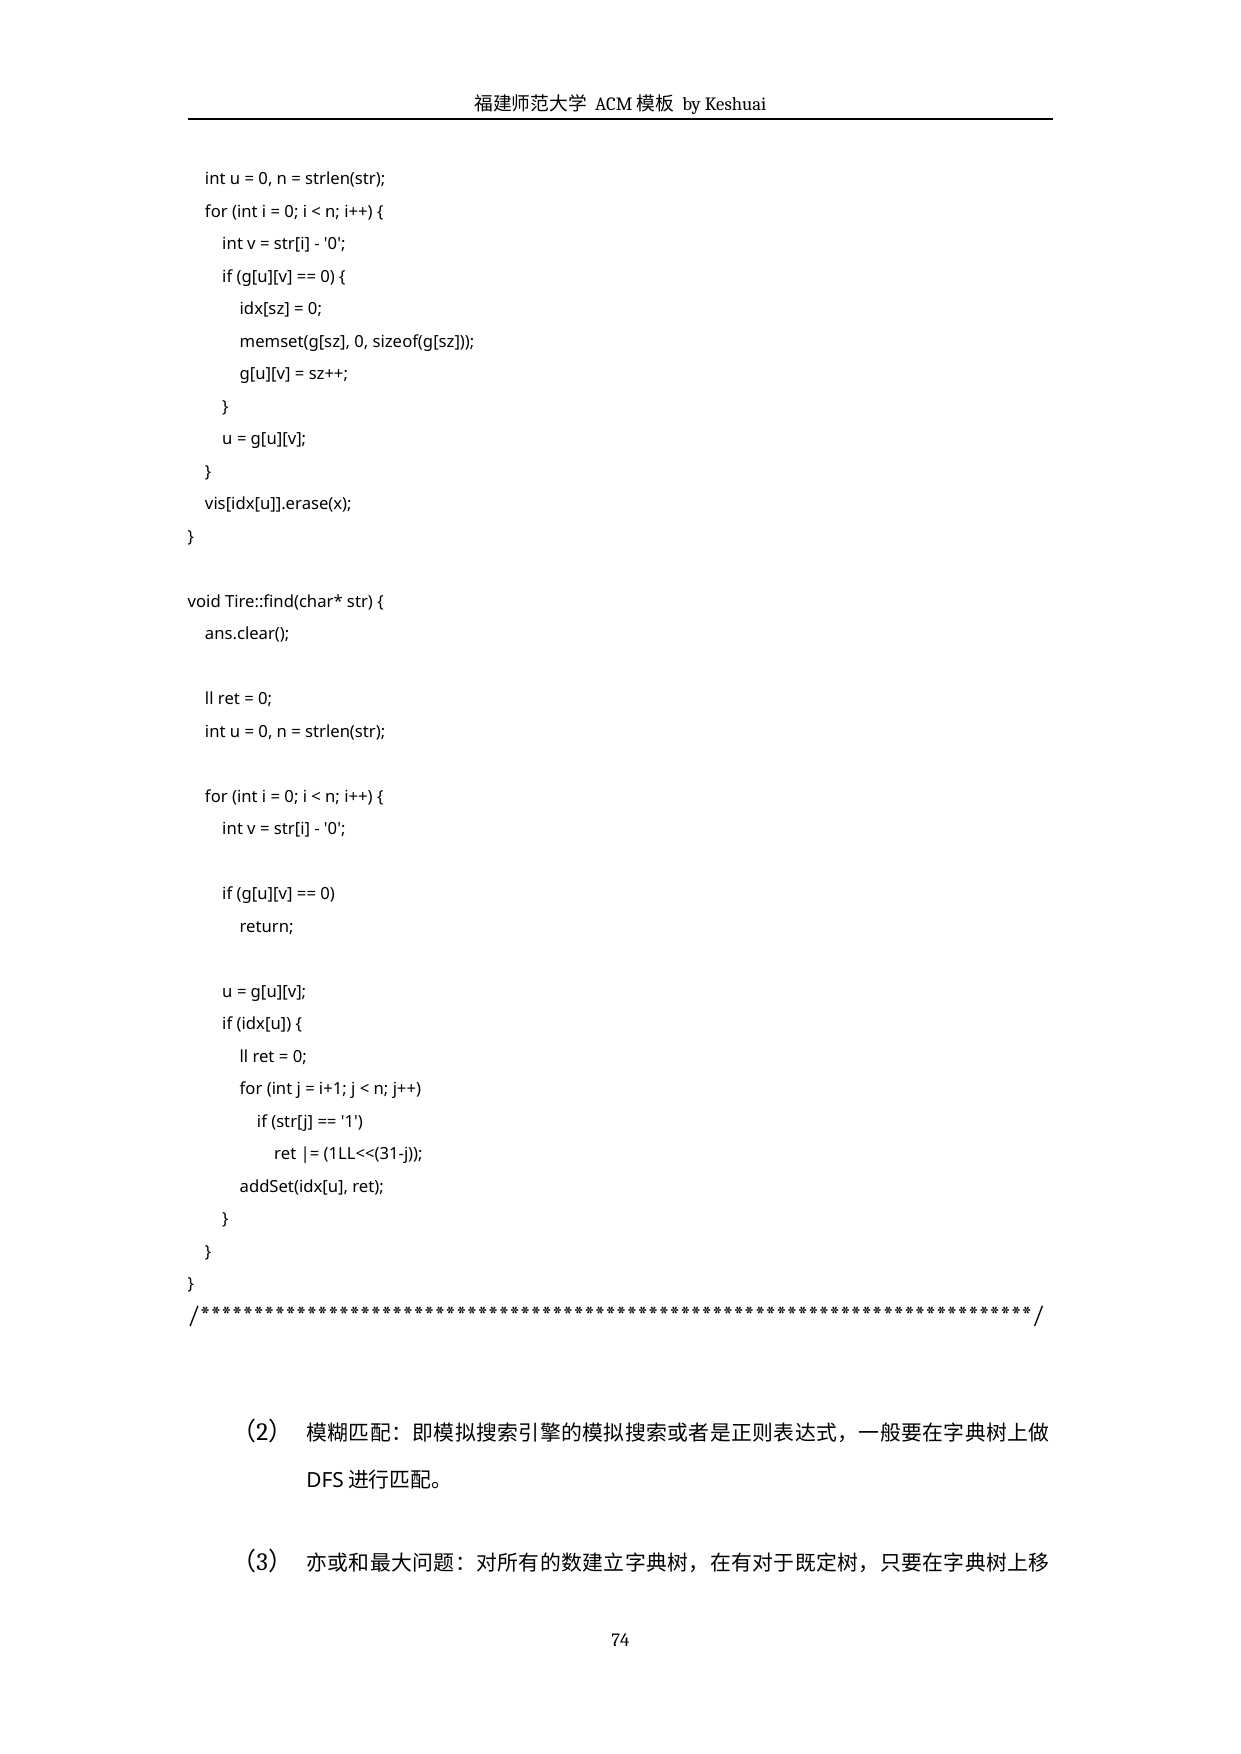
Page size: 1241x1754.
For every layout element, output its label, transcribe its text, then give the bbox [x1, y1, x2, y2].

text for (int i = 0; i < n; i++) { [187, 194, 1053, 227]
text u = g[u][v]; [187, 422, 1053, 454]
text g[u][v] = sz++; [187, 357, 1053, 389]
text } [187, 454, 1053, 487]
text } [187, 389, 1053, 422]
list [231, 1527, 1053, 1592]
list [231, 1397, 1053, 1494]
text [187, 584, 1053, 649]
text int v = str[i] - '0'; [187, 227, 1053, 259]
text int u = 0, n = strlen(str); [187, 162, 1053, 194]
text idx[sz] = 0; [187, 292, 1053, 324]
text memset(g[sz], 0, sizeof(g[sz])); [187, 324, 1053, 357]
text if (g[u][v] == 0) { [187, 259, 1053, 292]
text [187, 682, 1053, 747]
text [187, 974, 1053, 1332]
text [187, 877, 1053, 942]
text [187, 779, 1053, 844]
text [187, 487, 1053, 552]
